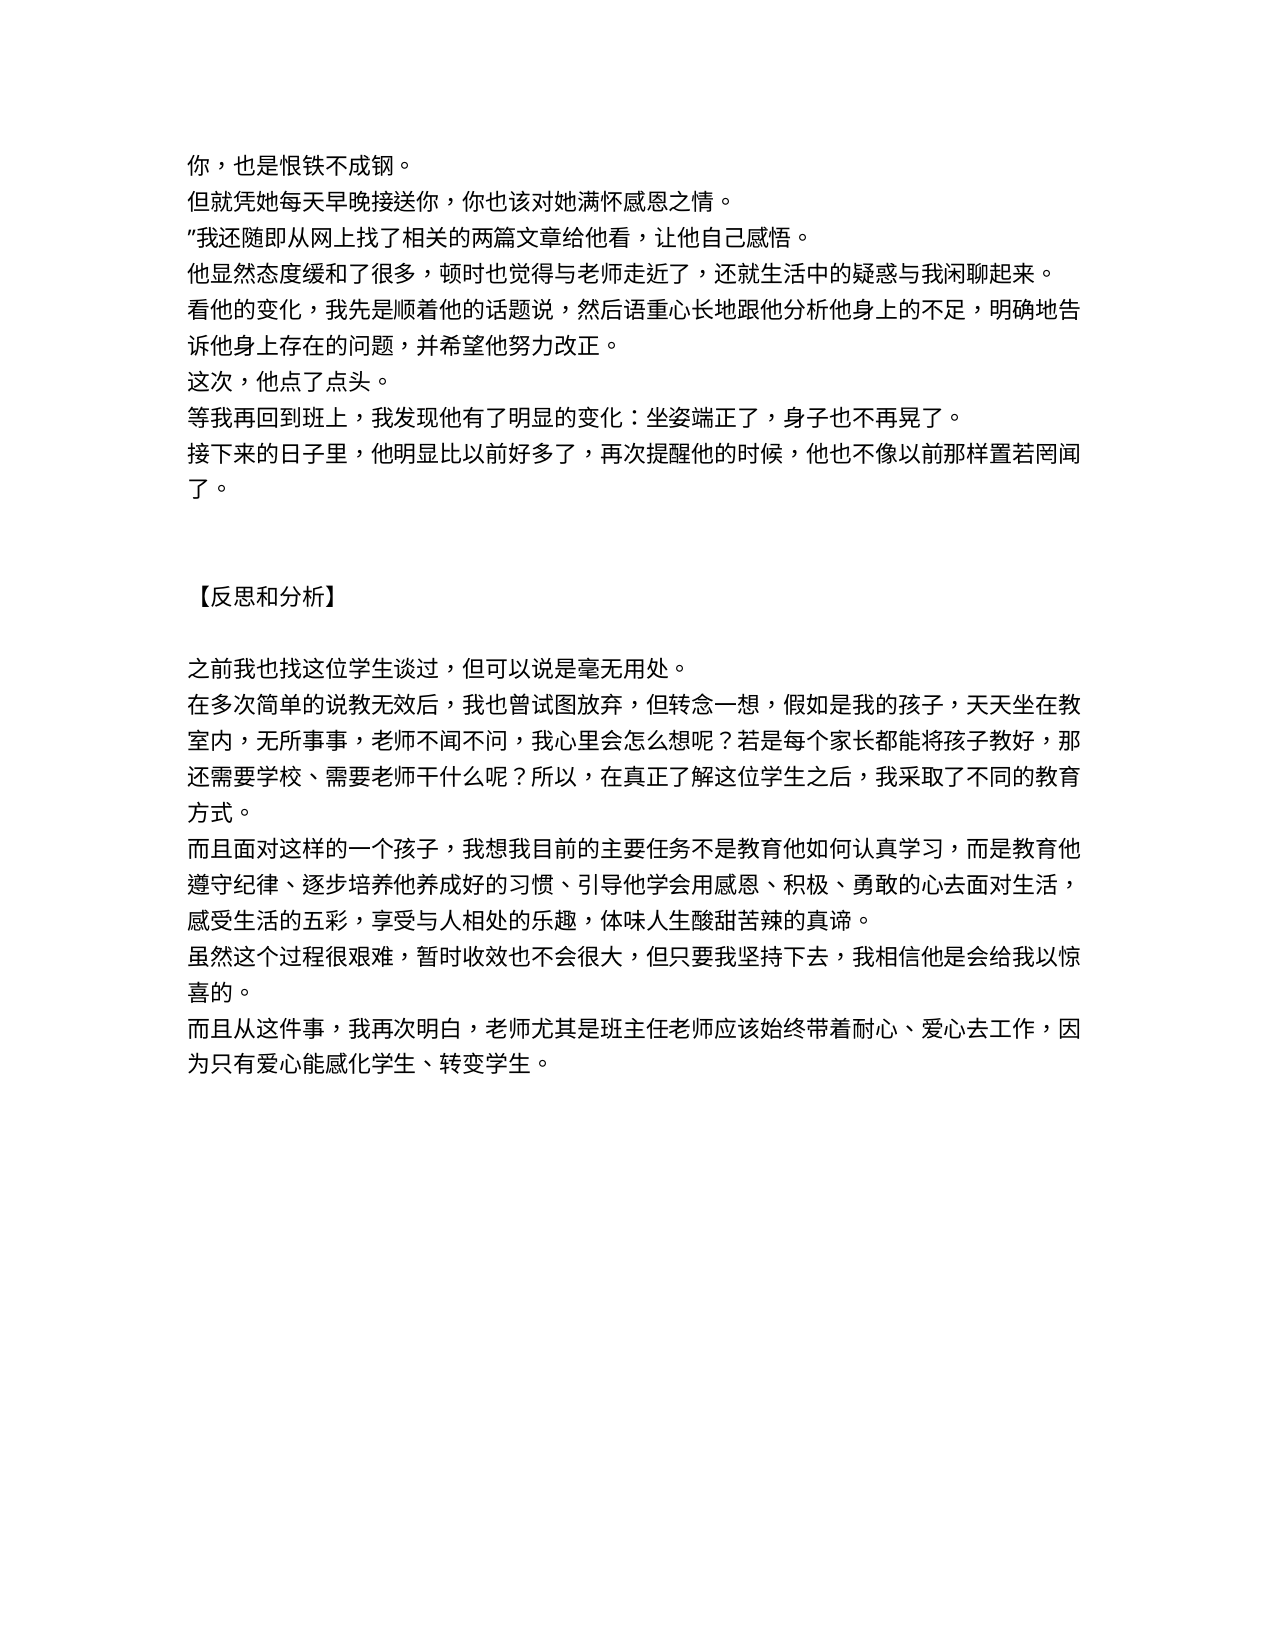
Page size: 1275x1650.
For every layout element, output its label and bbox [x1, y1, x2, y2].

text [187, 150, 1087, 1331]
